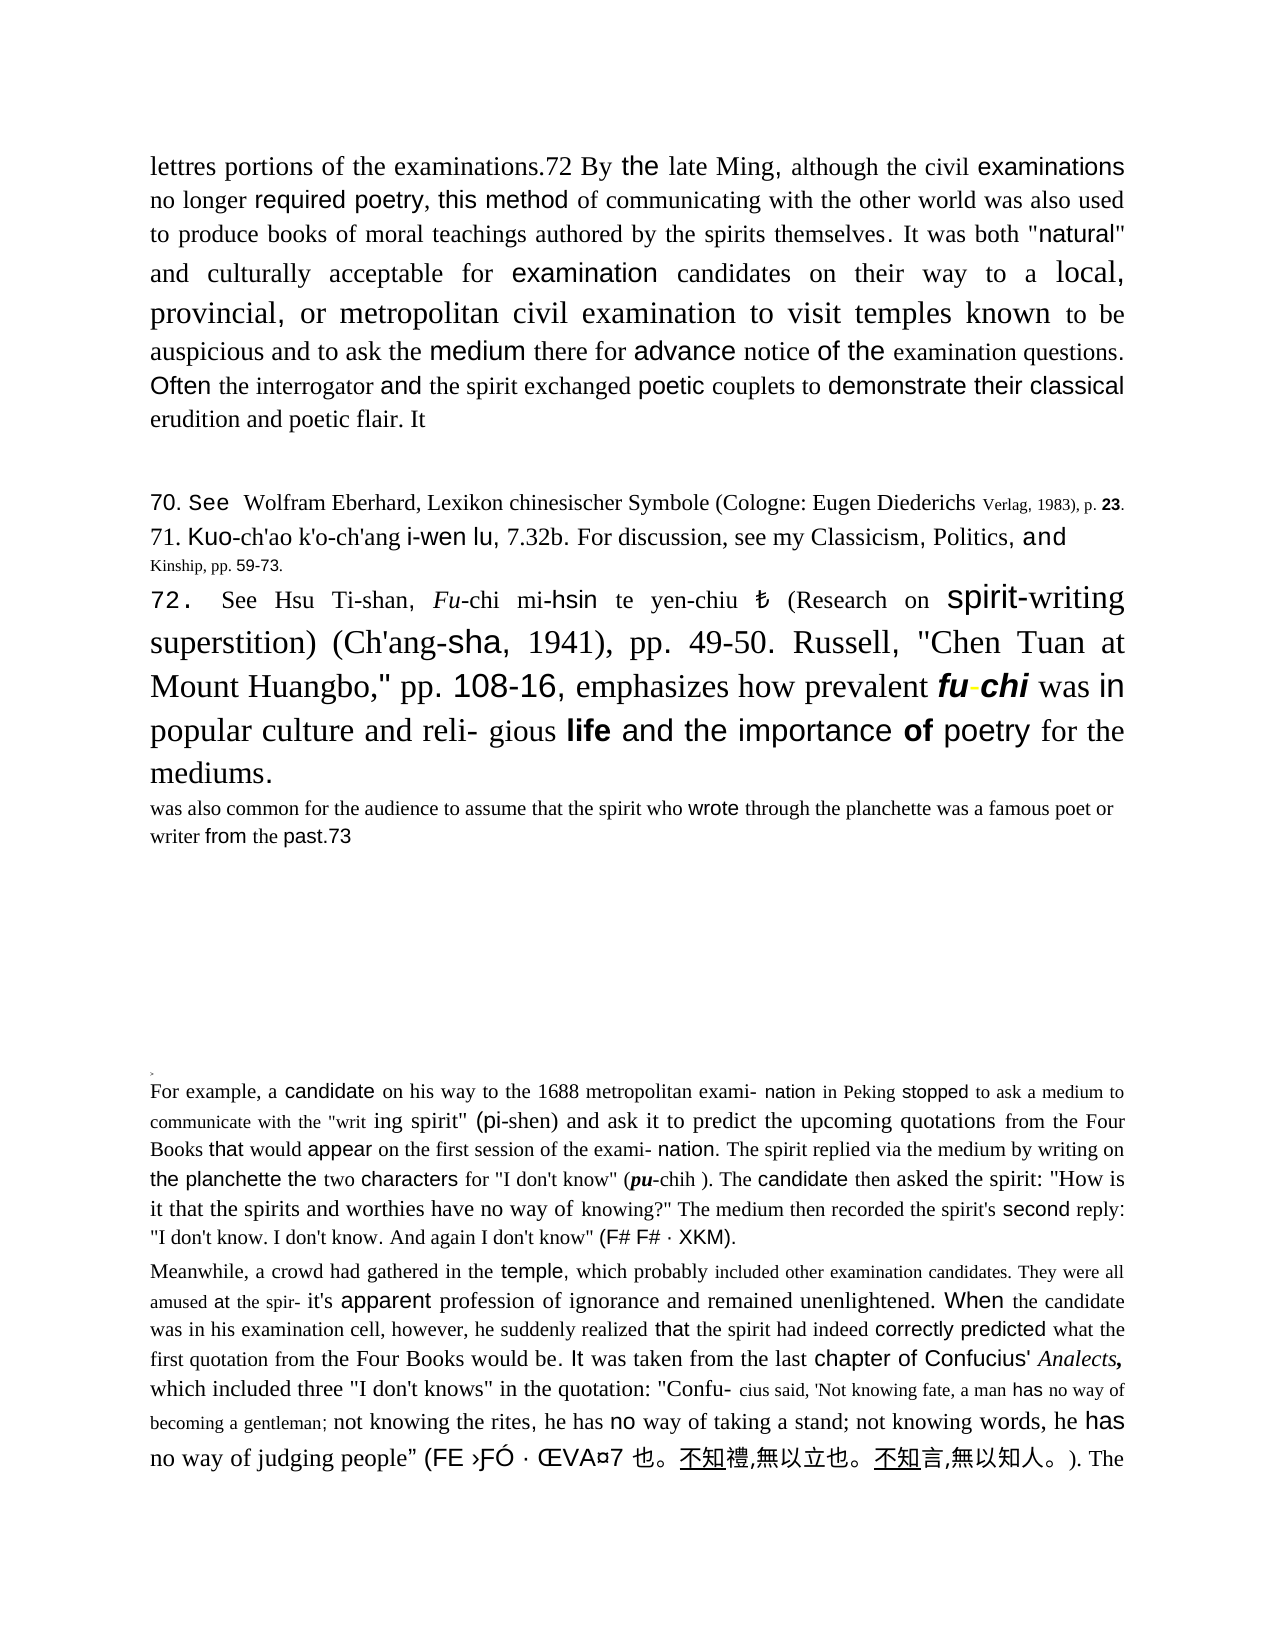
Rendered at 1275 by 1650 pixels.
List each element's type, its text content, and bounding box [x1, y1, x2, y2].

text 72. See Hsu Ti-shan, Fu-chi mi-hsin te yen-chiu ₺‍ (Research on spirit-writing superstition) (Ch'ang-sha, 1941), pp. 49-50. Russell, "Chen Tuan at Mount Huangbo," pp. 108-16, emphasizes how prevalent fu-chi was in popular culture and reli- gious life and the importance of poetry for the mediums. [150, 577, 1125, 790]
text For example, a candidate on his way to the 1688 metropolitan exami- nation in Peking stopped to ask a medium to communicate with the "writ ing spirit" (pi-shen) and ask it to predict the upcoming quotations from the Four Books that would appear on the first session of the exami- nation. The spirit replied via the medium by writing on the planchette the two characters for "I don't know" (pu-chih ). The candidate then asked the spirit: "How is it that the spirits and worthies have no way of knowing?" The medium then recorded the spirit's second reply: "I don't know. I don't know. And again I don't know" (F# F# · XKM). [150, 1079, 1125, 1249]
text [150, 150, 1125, 432]
text was also common for the audience to assume that the spirit who wrote through the planchette was a famous poet or writer from the past.73 [150, 796, 1125, 848]
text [150, 1259, 1125, 1473]
text 70. See Wolfram Eberhard, Lexikon chinesischer Symbole (Cologne: Eugen Diederichs Verlag, 1983), p. 23. [150, 489, 1125, 518]
text 71. Kuo-ch'ao k'o-ch'ang i-wen lu, 7.32b. For discussion, see my Classicism, Politics, and Kinship, pp. 59-73. [150, 522, 1125, 575]
